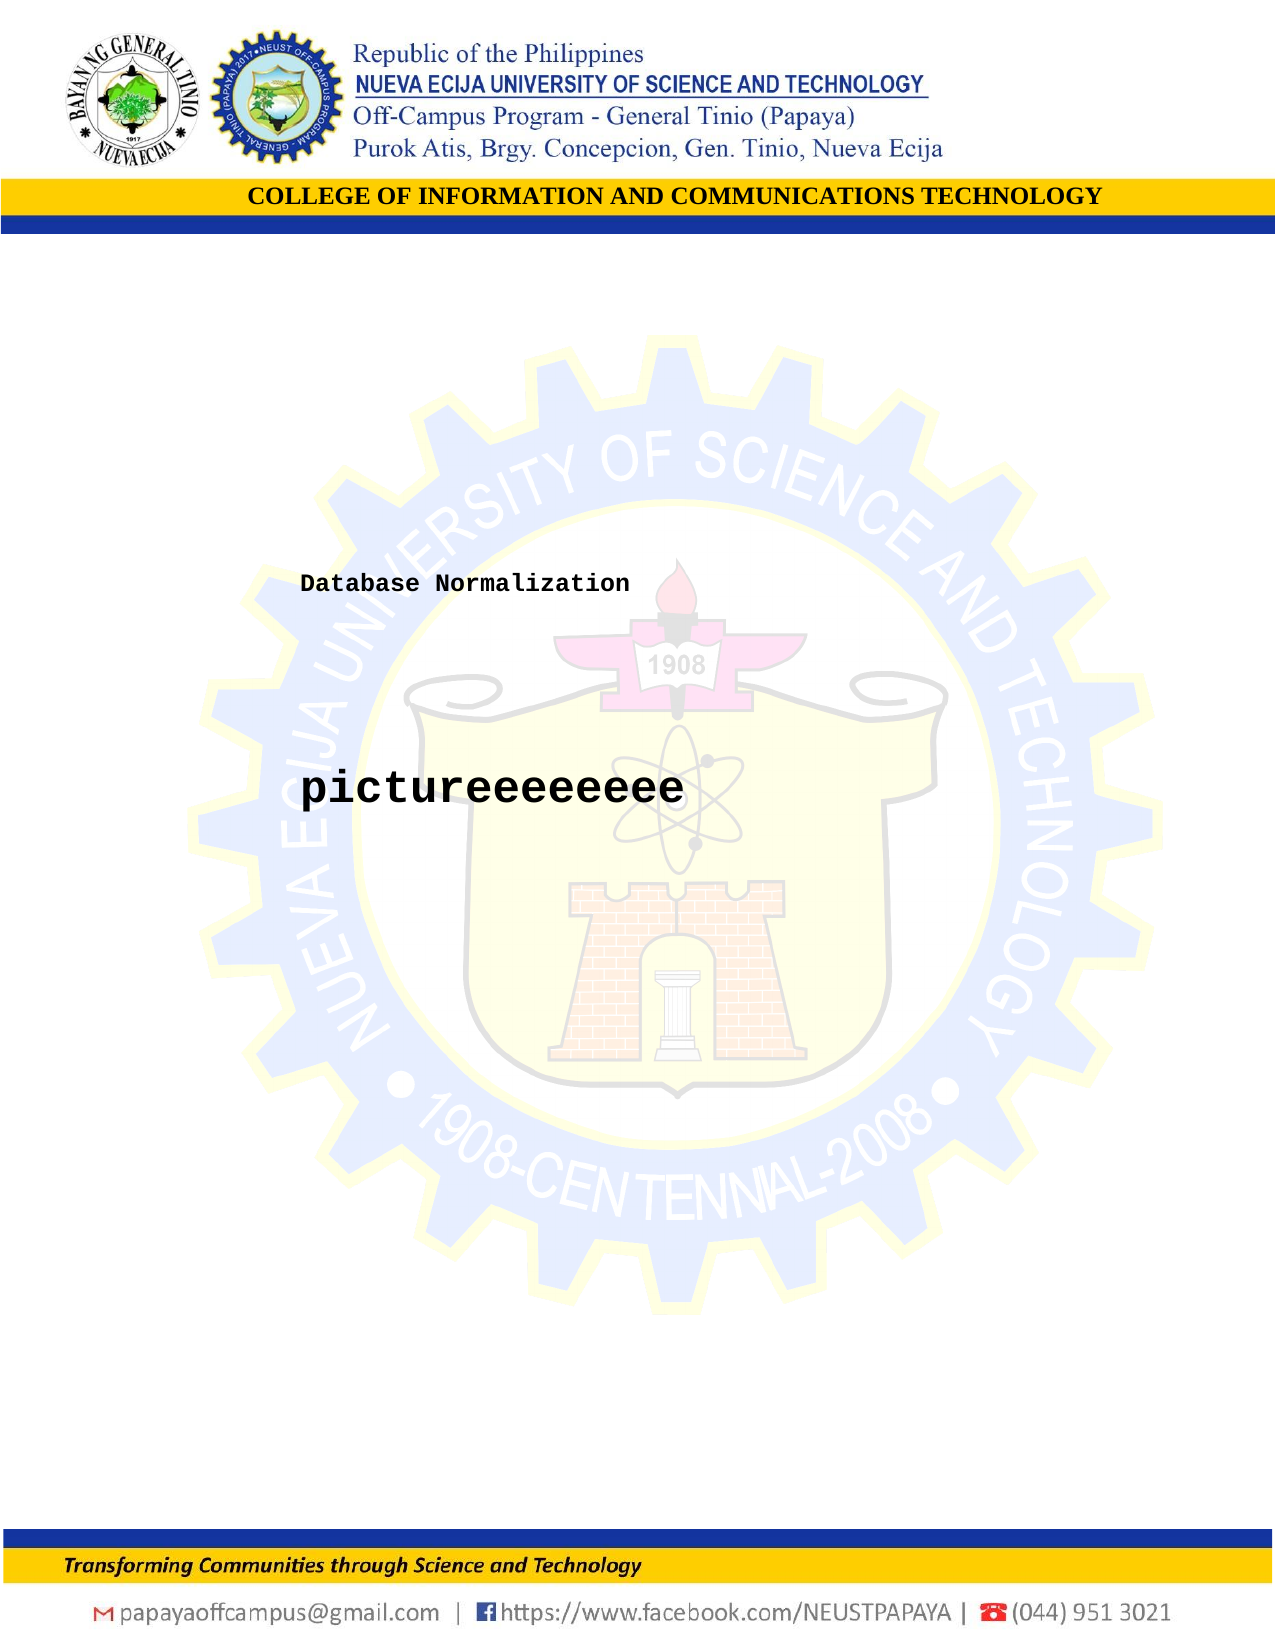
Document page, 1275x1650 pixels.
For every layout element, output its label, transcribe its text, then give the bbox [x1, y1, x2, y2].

picture [3, 1529, 1273, 1650]
text pictureeeeeeee [225, 765, 1125, 817]
text Database Normalization [225, 571, 1125, 599]
picture [0, 3, 1275, 234]
